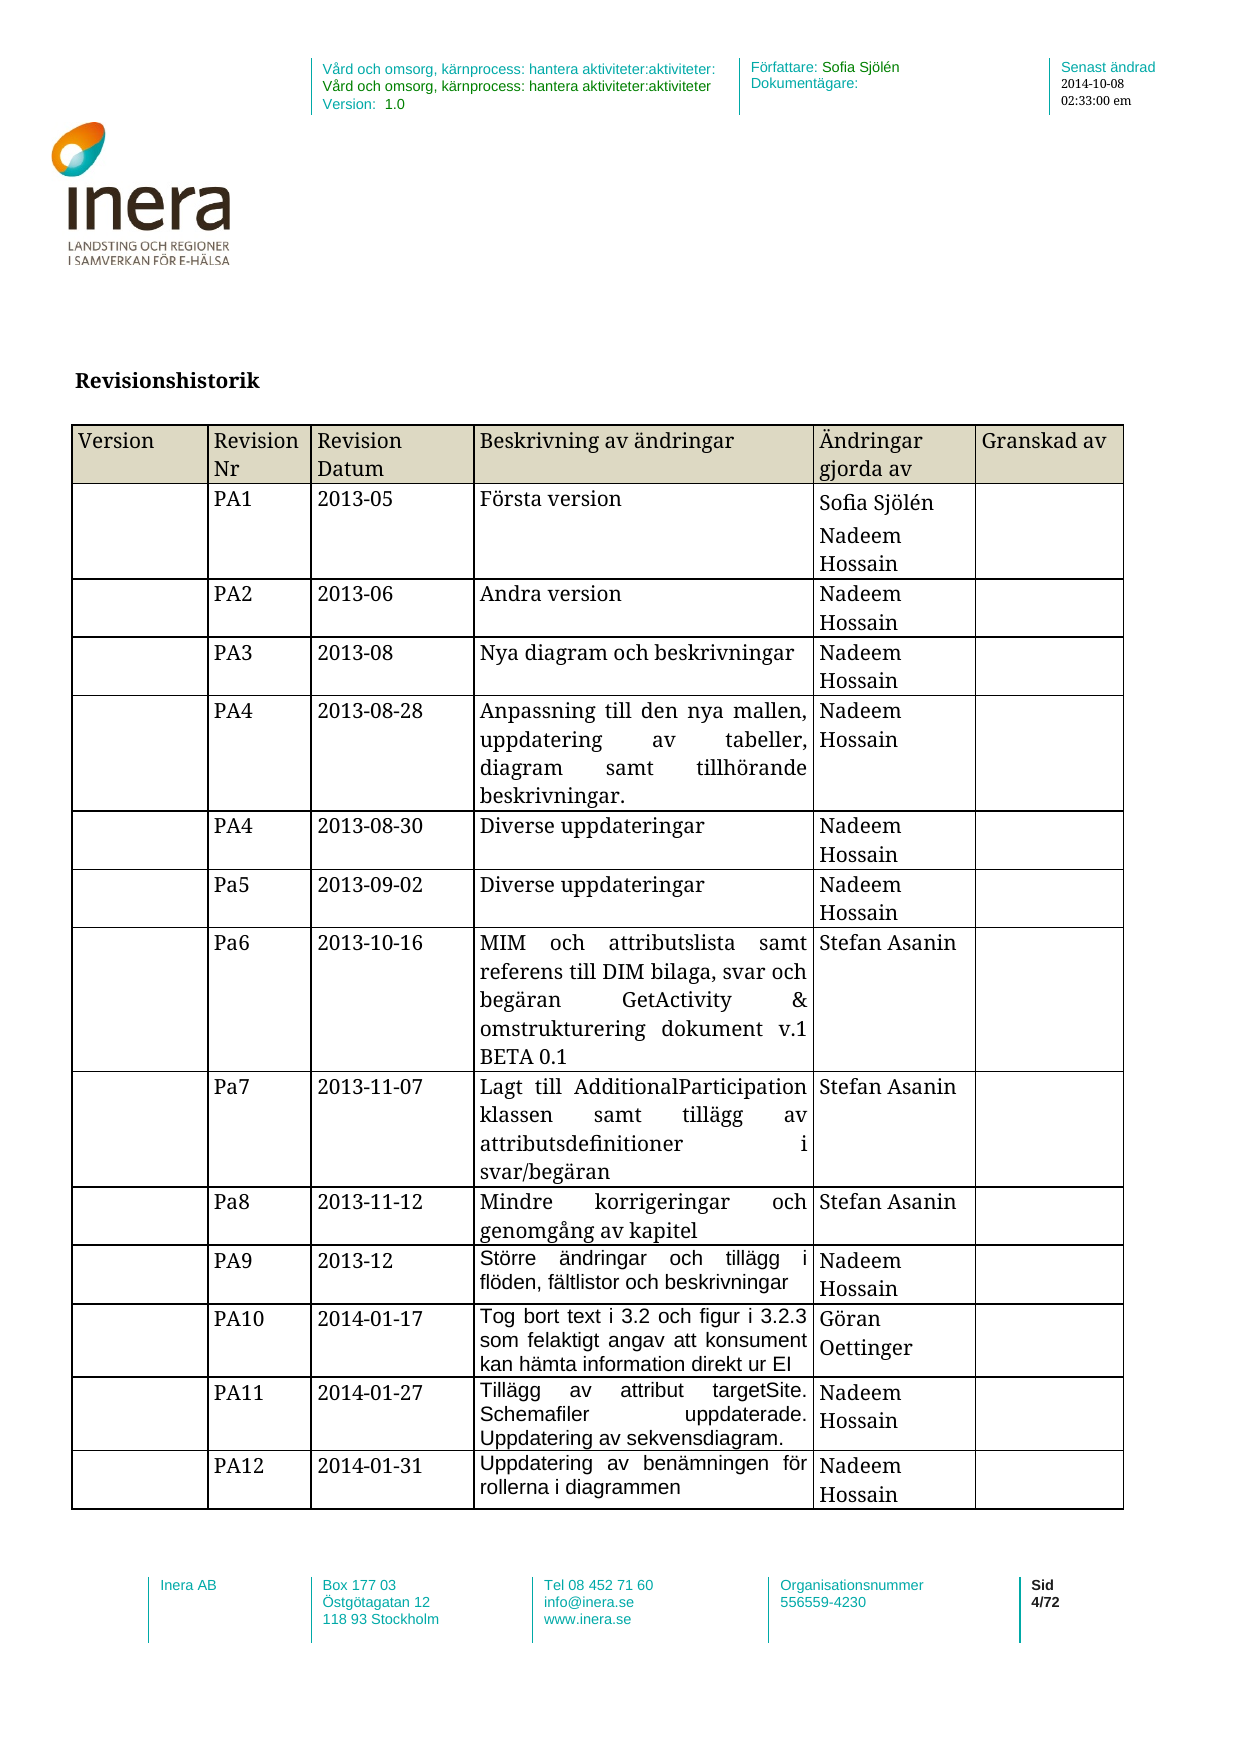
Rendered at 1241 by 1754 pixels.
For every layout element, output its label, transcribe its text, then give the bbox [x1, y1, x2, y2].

table_cell 2013-08 [312, 638, 473, 695]
table_cell Nadeem Hossain [814, 1378, 975, 1450]
table_cell Göran Oettinger [814, 1305, 975, 1376]
table_cell Nya diagram och beskrivningar [475, 638, 813, 695]
table_cell [976, 1451, 1123, 1508]
table_header Revision Datum [312, 426, 473, 483]
picture [51, 122, 230, 265]
table_cell Mindre korrigeringar och genomgång av kapitel [475, 1188, 813, 1244]
table_cell [976, 484, 1123, 578]
table_header Version [73, 426, 207, 483]
table_cell [73, 1305, 207, 1376]
table_cell 2013-05 [312, 484, 473, 578]
table_cell MIM och attributslista samt referens till DIM bilaga, svar och begäran GetActivity & omstrukturering dokument v.1 BETA 0.1 [475, 928, 813, 1071]
table_cell [73, 870, 207, 927]
table_cell [73, 580, 207, 636]
table_cell [976, 1072, 1123, 1186]
table_cell [976, 696, 1123, 810]
table_cell Stefan Asanin [814, 1072, 975, 1186]
table_cell 2013-08-28 [312, 696, 473, 810]
table_cell [73, 1072, 207, 1186]
table_cell Anpassning till den nya mallen, uppdatering av tabeller, diagram samt tillhörande beskrivningar. [475, 696, 813, 810]
table_cell Nadeem Hossain [814, 1451, 975, 1508]
table_cell [73, 1246, 207, 1303]
table_cell Stefan Asanin [814, 1188, 975, 1244]
table_cell [73, 638, 207, 695]
table_cell Nadeem Hossain [814, 1246, 975, 1303]
table_cell PA4 [209, 696, 310, 810]
table_cell [976, 812, 1123, 868]
table_cell Sofia Sjölén Nadeem Hossain [814, 484, 975, 578]
table_cell 2013-10-16 [312, 928, 473, 1071]
table_cell Pa6 [209, 928, 310, 1071]
table_header Ändringar gjorda av [814, 426, 975, 483]
table_header Granskad av [976, 426, 1123, 483]
table_cell Stefan Asanin [814, 928, 975, 1071]
table_cell Första version [475, 484, 813, 578]
table_cell PA11 [209, 1378, 310, 1450]
table_cell [976, 1188, 1123, 1244]
table_cell Tillägg av attribut targetSite. Schemafiler uppdaterade. Uppdatering av sekvensdiagram. [475, 1378, 813, 1450]
table_cell 2013-08-30 [312, 812, 473, 868]
table_cell [976, 1246, 1123, 1303]
table_cell [73, 1451, 207, 1508]
table_cell 2014-01-31 [312, 1451, 473, 1508]
table_cell Diverse uppdateringar [475, 812, 813, 868]
table_cell Nadeem Hossain [814, 638, 975, 695]
table_cell [976, 1305, 1123, 1376]
text Revisionshistorik [75, 366, 1165, 395]
table_cell PA2 [209, 580, 310, 636]
table_cell 2014-01-27 [312, 1378, 473, 1450]
table_cell [73, 484, 207, 578]
table_header Beskrivning av ändringar [475, 426, 813, 483]
table_cell PA1 [209, 484, 310, 578]
table_cell PA10 [209, 1305, 310, 1376]
table_cell [976, 870, 1123, 927]
table_cell [976, 638, 1123, 695]
table_cell [976, 928, 1123, 1071]
table_cell PA9 [209, 1246, 310, 1303]
table_cell Lagt till AdditionalParticipation klassen samt tillägg av attributsdefinitioner i svar/begäran [475, 1072, 813, 1186]
table_cell 2013-11-07 [312, 1072, 473, 1186]
table_cell Nadeem Hossain [814, 870, 975, 927]
table_cell PA3 [209, 638, 310, 695]
table_cell Andra version [475, 580, 813, 636]
table_cell [976, 1378, 1123, 1450]
table_cell 2014-01-17 [312, 1305, 473, 1376]
table_cell 2013-11-12 [312, 1188, 473, 1244]
table_cell [73, 928, 207, 1071]
table_cell Tog bort text i 3.2 och figur i 3.2.3 som felaktigt angav att konsument kan hämta information direkt ur EI [475, 1305, 813, 1376]
table_cell Pa5 [209, 870, 310, 927]
table_cell 2013-12 [312, 1246, 473, 1303]
table_cell Nadeem Hossain [814, 580, 975, 636]
table_cell [73, 812, 207, 868]
table_cell [73, 1378, 207, 1450]
table_cell 2013-06 [312, 580, 473, 636]
table_header Revision Nr [209, 426, 310, 483]
table_cell PA4 [209, 812, 310, 868]
table_cell [73, 696, 207, 810]
table_cell 2013-09-02 [312, 870, 473, 927]
table_cell Pa8 [209, 1188, 310, 1244]
table_cell Diverse uppdateringar [475, 870, 813, 927]
table_cell Uppdatering av benämningen för rollerna i diagrammen [475, 1451, 813, 1508]
table_cell Pa7 [209, 1072, 310, 1186]
table_cell Nadeem Hossain [814, 696, 975, 810]
table_cell [73, 1188, 207, 1244]
table_cell Större ändringar och tillägg i flöden, fältlistor och beskrivningar [475, 1246, 813, 1303]
table_cell PA12 [209, 1451, 310, 1508]
table_cell Nadeem Hossain [814, 812, 975, 868]
table_cell [976, 580, 1123, 636]
